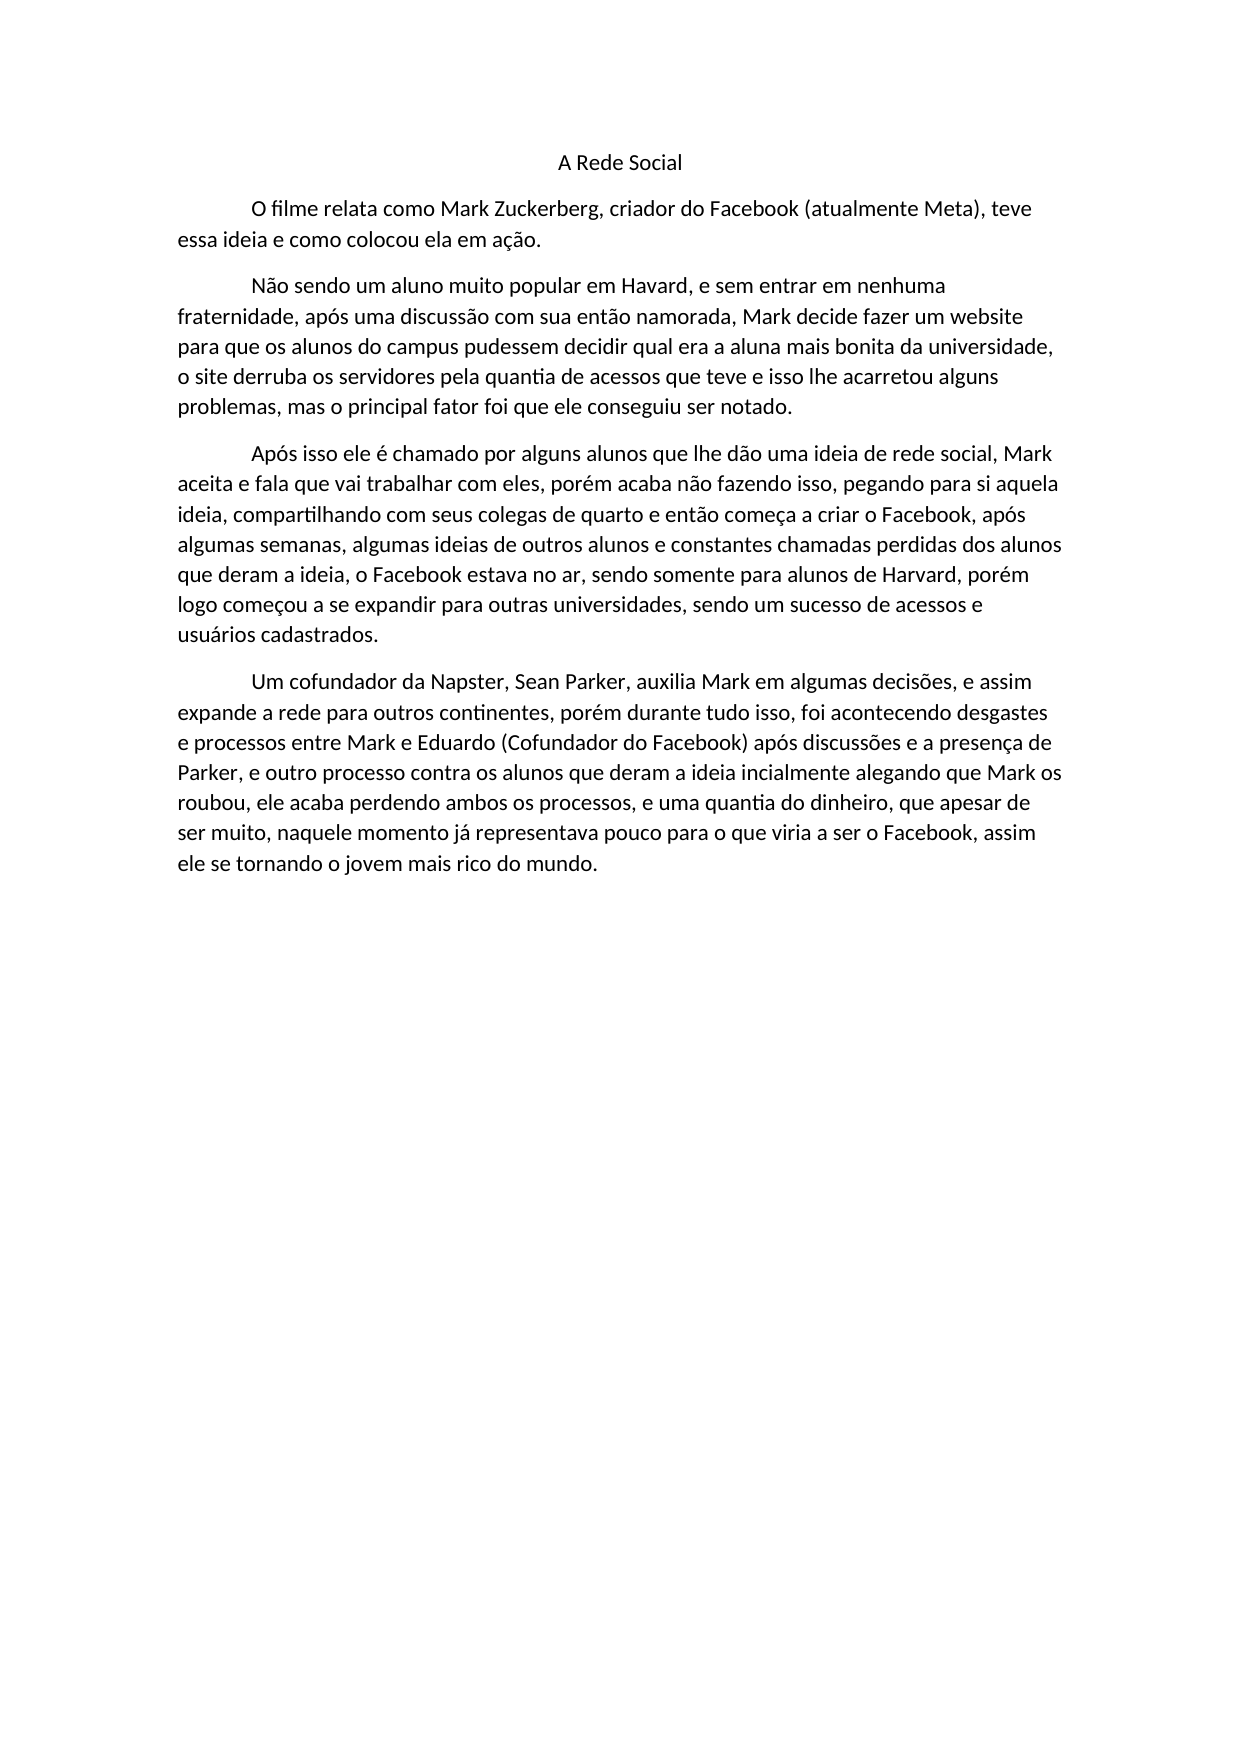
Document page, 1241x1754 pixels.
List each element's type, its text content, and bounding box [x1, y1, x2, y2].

text O filme relata como Mark Zuckerberg, criador do Facebook (atualmente Meta), teve essa ideia e como colocou ela em ação. [177, 194, 1063, 253]
text Não sendo um aluno muito popular em Havard, e sem entrar em nenhuma fraternidade, após uma discussão com sua então namorada, Mark decide fazer um website para que os alunos do campus pudessem decidir qual era a aluna mais bonita da universidade, o site derruba os servidores pela quantia de acessos que teve e isso lhe acarretou alguns problemas, mas o principal fator foi que ele conseguiu ser notado. [177, 272, 1063, 420]
text Após isso ele é chamado por alguns alunos que lhe dão uma ideia de rede social, Mark aceita e fala que vai trabalhar com eles, porém acaba não fazendo isso, pegando para si aquela ideia, compartilhando com seus colegas de quarto e então começa a criar o Facebook, após algumas semanas, algumas ideias de outros alunos e constantes chamadas perdidas dos alunos que deram a ideia, o Facebook estava no ar, sendo somente para alunos de Harvard, porém logo começou a se expandir para outras universidades, sendo um sucesso de acessos e usuários cadastrados. [177, 439, 1063, 648]
text Um cofundador da Napster, Sean Parker, auxilia Mark em algumas decisões, e assim expande a rede para outros continentes, porém durante tudo isso, foi acontecendo desgastes e processos entre Mark e Eduardo (Cofundador do Facebook) após discussões e a presença de Parker, e outro processo contra os alunos que deram a ideia incialmente alegando que Mark os roubou, ele acaba perdendo ambos os processos, e uma quantia do dinheiro, que apesar de ser muito, naquele momento já representava pouco para o que viria a ser o Facebook, assim ele se tornando o jovem mais rico do mundo. [177, 667, 1063, 877]
text A Rede Social [177, 148, 1063, 176]
